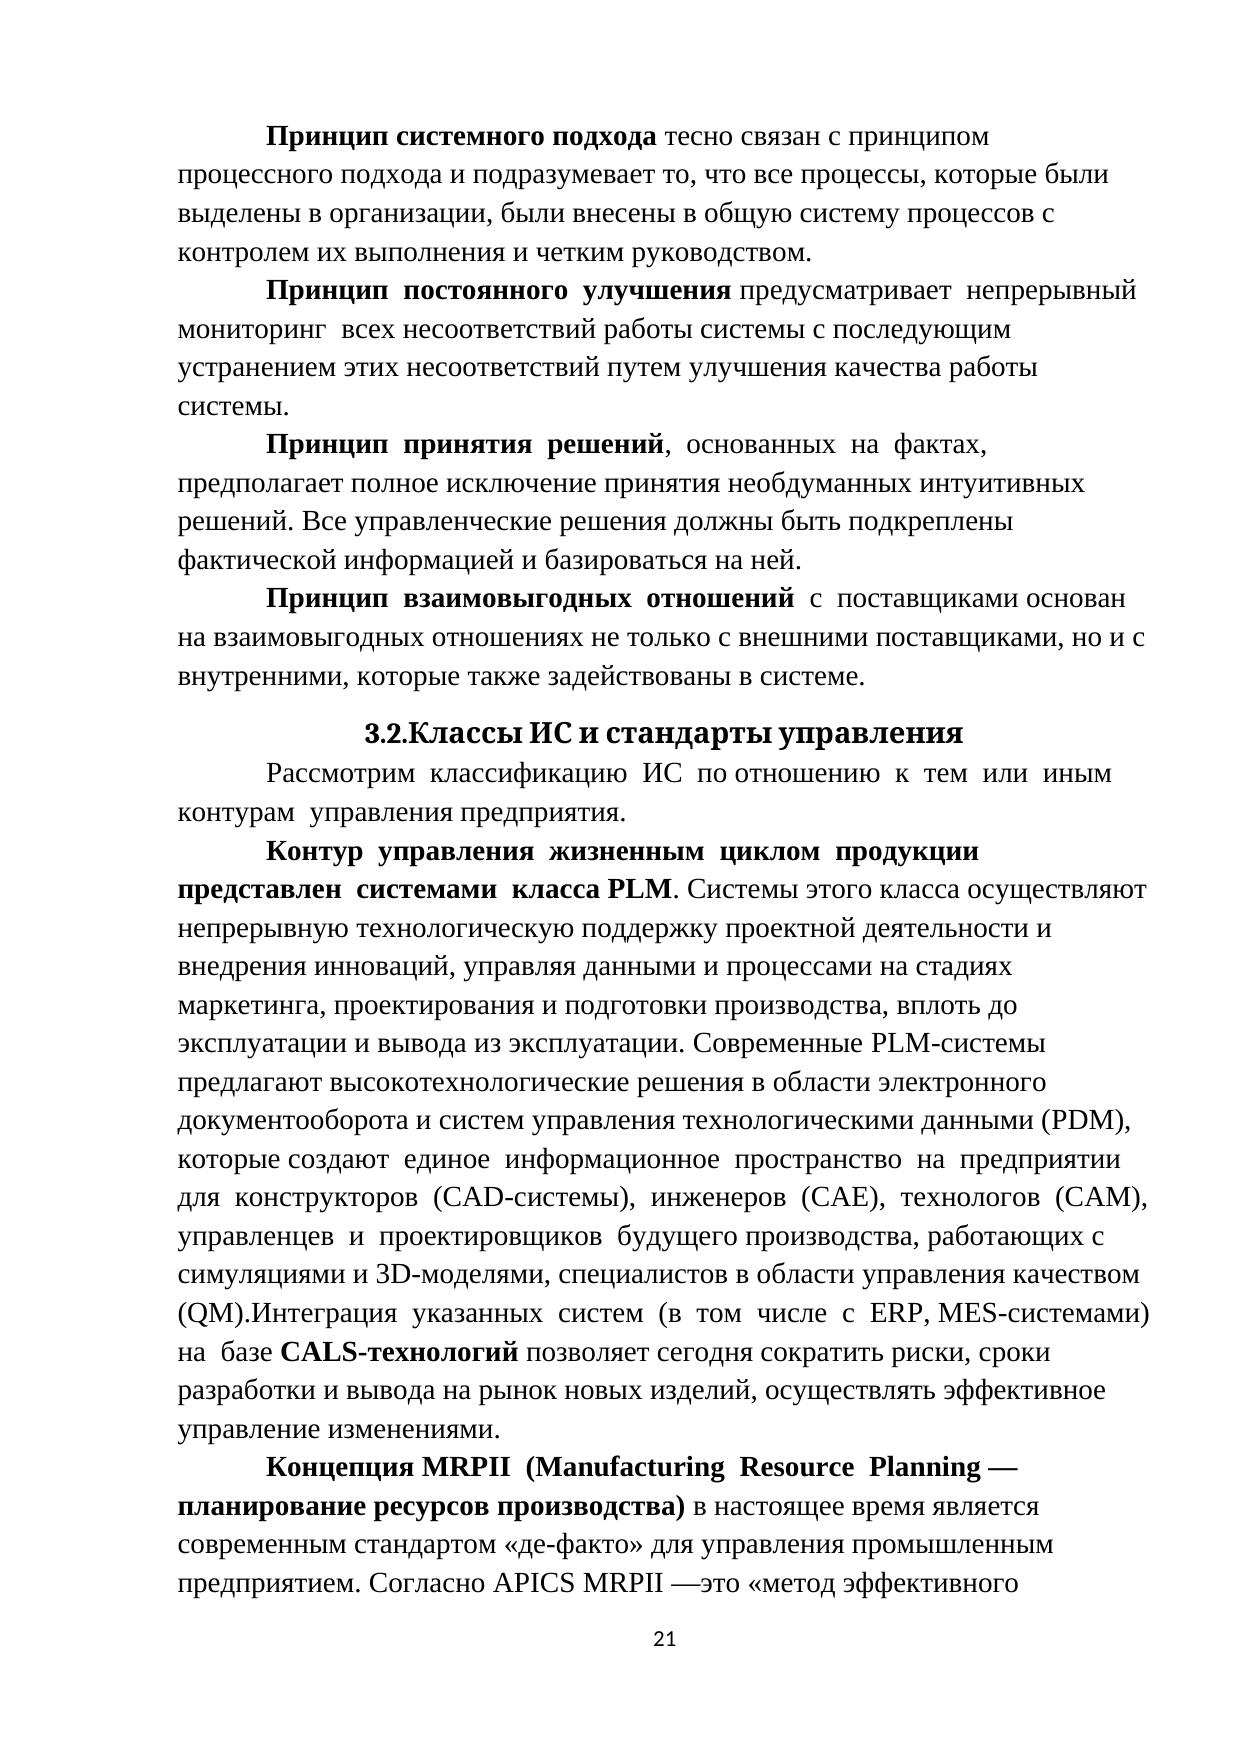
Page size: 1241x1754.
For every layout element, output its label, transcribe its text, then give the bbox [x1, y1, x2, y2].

text Принцип постоянного улучшения предусматривает непрерывный мониторинг всех несоответствий работы системы с последующим устранением этих несоответствий путем улучшения качества работы системы. [177, 272, 1152, 421]
text Принцип взаимовыгодных отношений с поставщиками основан на взаимовыгодных отношениях не только с внешними поставщиками, но и с внутренними, которые также задействованы в системе. [177, 581, 1152, 691]
subtitle 3.2.Классы ИС и стандарты управления [177, 717, 1152, 751]
text Принцип системного подхода тесно связан с принципом процессного подхода и подразумевает то, что все процессы, которые были выделены в организации, были внесены в общую систему процессов с контролем их выполнения и четким руководством. [177, 118, 1152, 267]
text Контур управления жизненным циклом продукции представлен системами класса PLM. Системы этого класса осуществляют непрерывную технологическую поддержку проектной деятельности и внедрения инноваций, управляя данными и процессами на стадиях маркетинга, проектирования и подготовки производства, вплоть до эксплуатации и вывода из эксплуатации. Современные PLM-системы предлагают высокотехнологические решения в области электронного документооборота и систем управления технологическими данными (PDM), которые создают единое информационное пространство на предприятии для конструкторов (CAD-системы), инженеров (САЕ), технологов (САМ), управленцев и проектировщиков будущего производства, работающих с симуляциями и 3D-моделями, специалистов в области управления качеством (QM).Интеграция указанных систем (в том числе с ERP, MES-системами) на базе CALS-технологий позволяет сегодня сократить риски, сроки разработки и вывода на рынок новых изделий, осуществлять эффективное управление изменениями. [177, 833, 1152, 1444]
text Принцип принятия решений, основанных на фактах, предполагает полное исключение принятия необдуманных интуитивных решений. Все управленческие решения должны быть подкреплены фактической информацией и базироваться на ней. [177, 426, 1152, 576]
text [177, 1449, 1152, 1598]
text Рассмотрим классификацию ИС по отношению к тем или иным контурам управления предприятия. [177, 756, 1152, 828]
